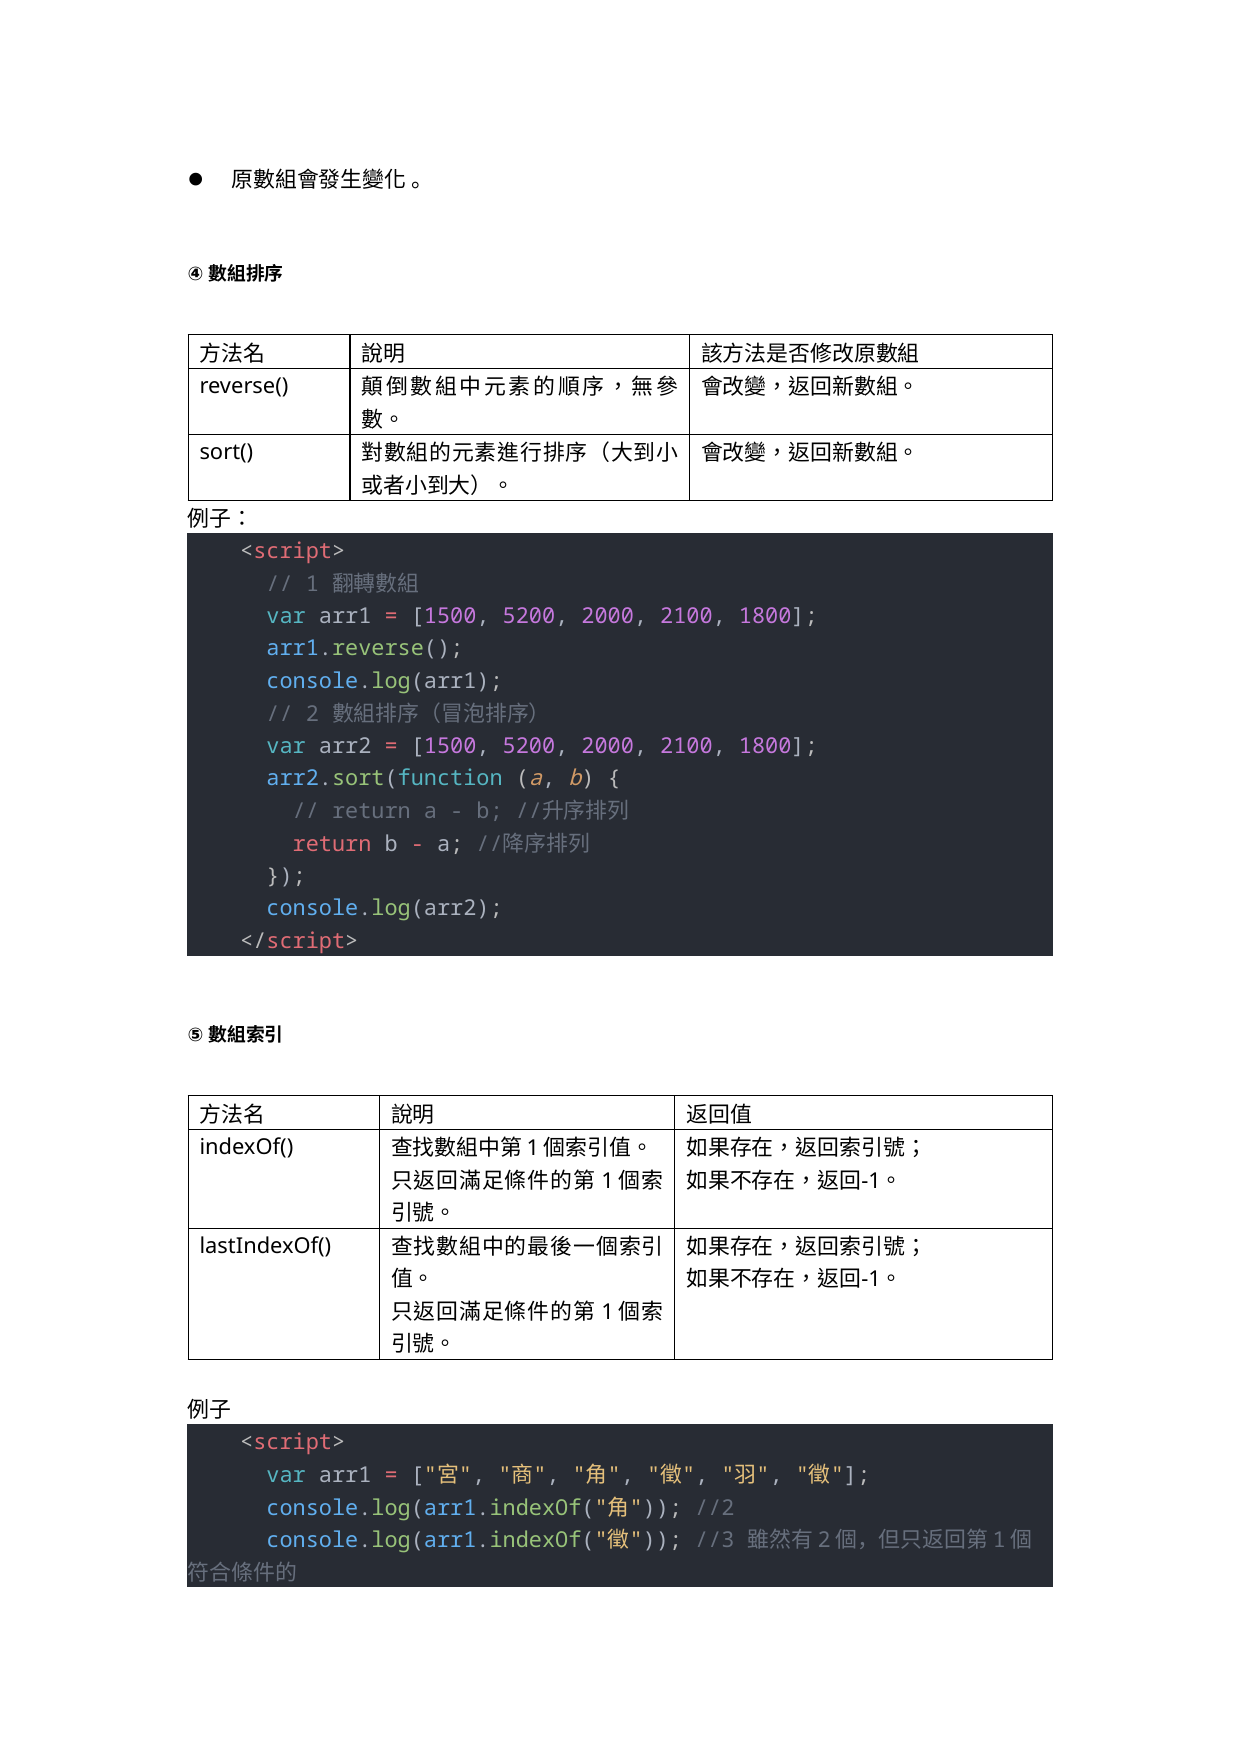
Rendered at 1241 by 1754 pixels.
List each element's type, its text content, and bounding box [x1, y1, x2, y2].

text var arr2 = [1500, 5200, 2000, 2100, 1800]; [187, 728, 1053, 761]
text 例子： [187, 501, 1053, 533]
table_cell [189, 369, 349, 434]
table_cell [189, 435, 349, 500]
text // 1 翻轉數組 [187, 566, 1053, 598]
text console.log(arr1.indexOf("徵")); //3 雖然有2個，但只返回第1個符合條件的 [187, 1522, 1053, 1587]
text 例子 [187, 1392, 1053, 1424]
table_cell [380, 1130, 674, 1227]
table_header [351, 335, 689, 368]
text </script> [187, 923, 1053, 956]
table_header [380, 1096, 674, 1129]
text arr2.sort(function (a, b) { [187, 761, 1053, 793]
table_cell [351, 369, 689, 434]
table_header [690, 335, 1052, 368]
text return b - a; //降序排列 [187, 826, 1053, 858]
text console.log(arr1.indexOf("角")); //2 [187, 1489, 1053, 1522]
text arr1.reverse(); [187, 631, 1053, 663]
text var arr1 = ["宮", "商", "角", "徵", "羽", "徵"]; [187, 1457, 1053, 1489]
text // 2 數組排序（冒泡排序） [187, 696, 1053, 728]
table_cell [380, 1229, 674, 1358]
text var arr1 = [1500, 5200, 2000, 2100, 1800]; [187, 598, 1053, 631]
subtitle ⑤ 數組索引 [187, 1017, 1053, 1050]
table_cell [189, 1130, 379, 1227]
text // return a - b; //升序排列 [187, 793, 1053, 826]
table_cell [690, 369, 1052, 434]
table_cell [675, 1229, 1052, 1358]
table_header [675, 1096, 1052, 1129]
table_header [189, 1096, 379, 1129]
list 原數組會發生變化 。 [187, 162, 1053, 194]
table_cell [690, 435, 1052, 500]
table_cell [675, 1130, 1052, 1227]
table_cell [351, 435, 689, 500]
text console.log(arr1); [187, 663, 1053, 696]
subtitle ④ 數組排序 [187, 256, 1053, 289]
text console.log(arr2); [187, 891, 1053, 923]
text <script> [187, 1424, 1053, 1457]
text <script> [187, 533, 1053, 566]
text }); [187, 858, 1053, 891]
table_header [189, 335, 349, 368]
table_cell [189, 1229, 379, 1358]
